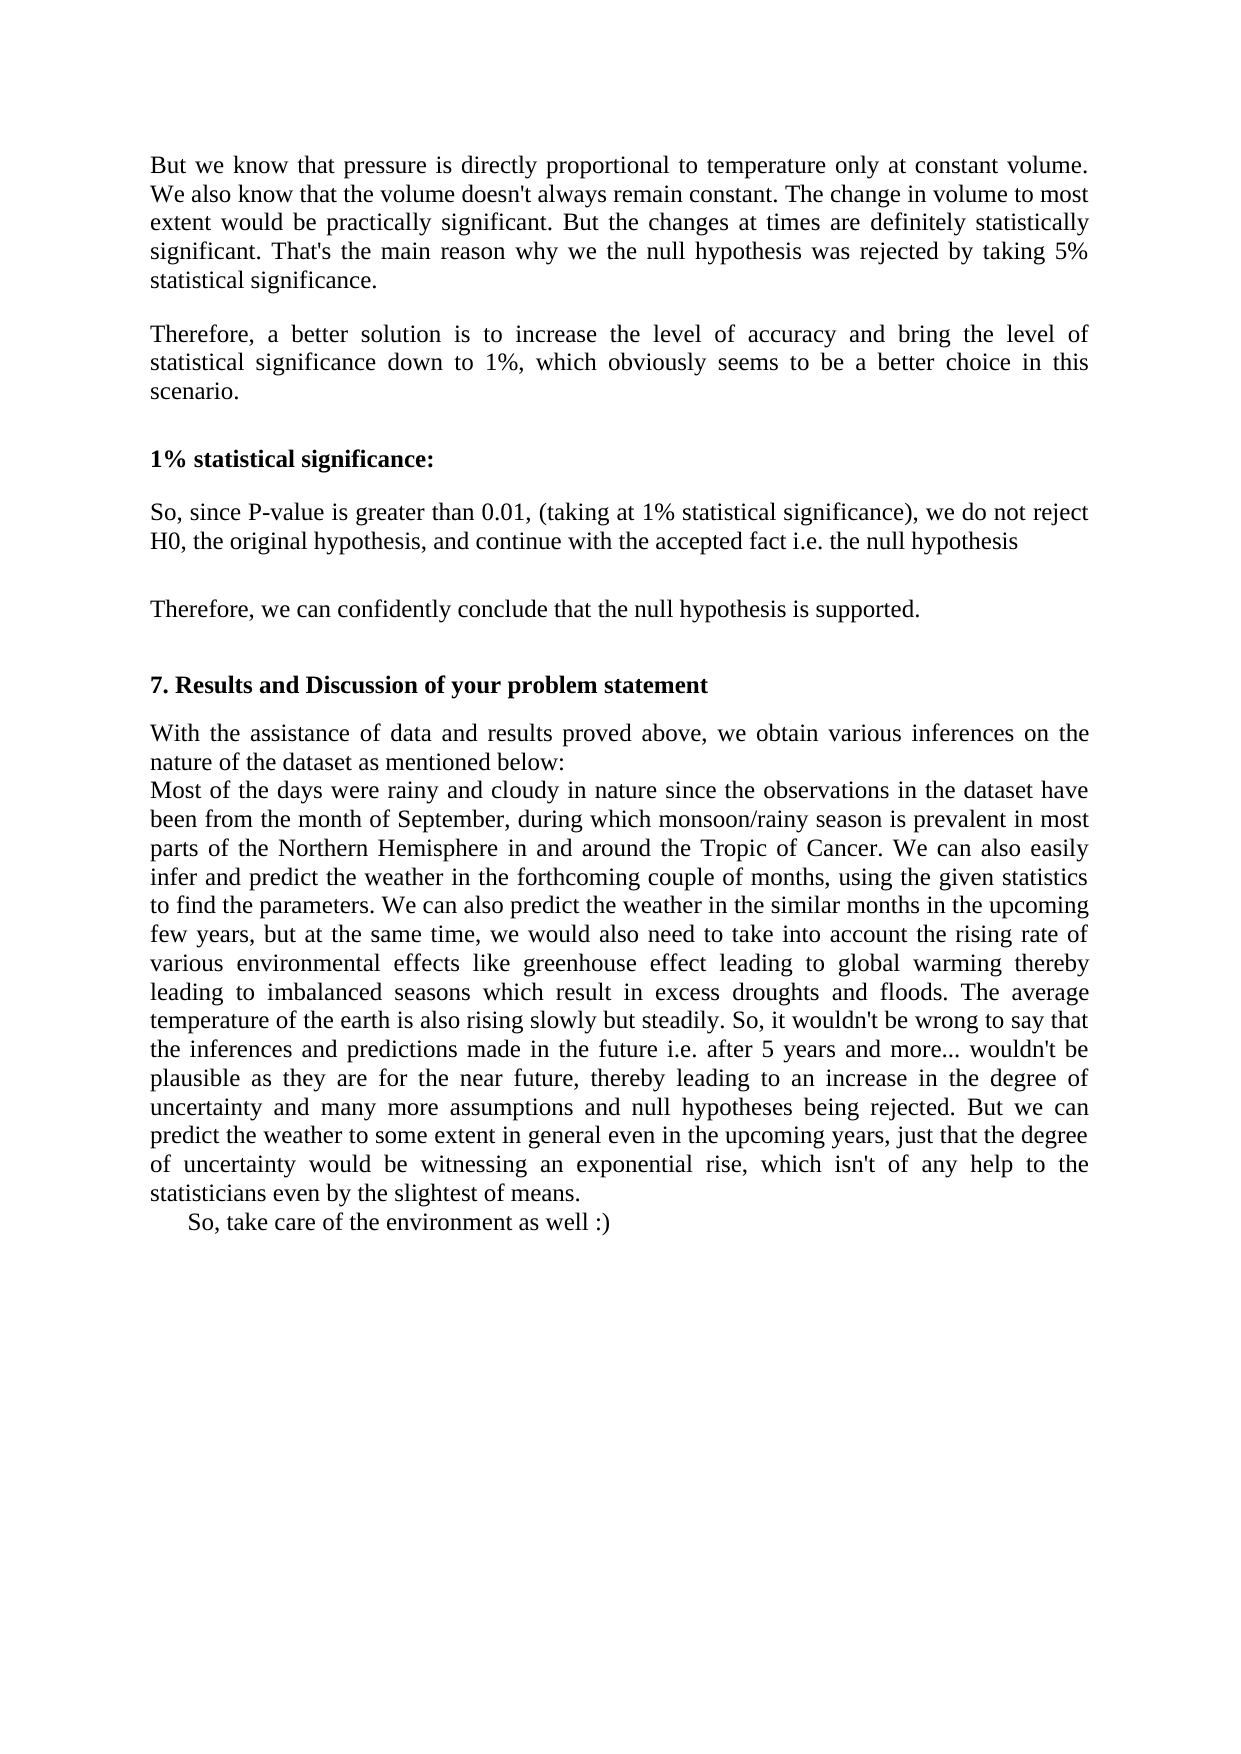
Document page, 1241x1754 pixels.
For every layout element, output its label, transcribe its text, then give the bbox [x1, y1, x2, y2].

text 7. Results and Discussion of your problem statement [150, 670, 1090, 699]
text Therefore, a better solution is to increase the level of accuracy and bring the level of statistical significance down to 1%, which obviously seems to be a better choice in this scenario. [150, 319, 1090, 405]
text So, since P-value is greater than 0.01, (taking at 1% statistical significance), we do not reject H0, the original hypothesis, and continue with the accepted fact i.e. the null hypothesis [150, 497, 1090, 555]
subtitle Therefore, we can confidently conclude that the null hypothesis is supported. [150, 594, 1090, 622]
text So, take care of the environment as well :) [187, 1207, 1090, 1235]
subtitle 1% statistical significance: [150, 444, 1090, 472]
text Most of the days were rainy and cloudy in nature since the observations in the dataset have been from the month of September, during which monsoon/rainy season is prevalent in most parts of the Northern Hemisphere in and around the Tropic of Cancer. We can also easily infer and predict the weather in the forthcoming couple of months, using the given statistics to find the parameters. We can also predict the weather in the similar months in the upcoming few years, but at the same time, we would also need to take into account the rising rate of various environmental effects like greenhouse effect leading to global warming thereby leading to imbalanced seasons which result in excess droughts and floods. The average temperature of the earth is also rising slowly but steadily. So, it wouldn't be wrong to say that the inferences and predictions made in the future i.e. after 5 years and more... wouldn't be plausible as they are for the near future, thereby leading to an increase in the degree of uncertainty and many more assumptions and null hypotheses being rejected. But we can predict the weather to some extent in general even in the upcoming years, just that the degree of uncertainty would be witnessing an exponential rise, which isn't of any help to the statisticians even by the slightest of means. [150, 775, 1090, 1207]
text With the assistance of data and results proved above, we obtain various inferences on the nature of the dataset as mentioned below: [150, 718, 1090, 775]
text But we know that pressure is directly proportional to temperature only at constant volume. We also know that the volume doesn't always remain constant. The change in volume to most extent would be practically significant. But the changes at times are definitely statistically significant. That's the main reason why we the null hypothesis was rejected by taking 5% statistical significance. [150, 150, 1090, 294]
